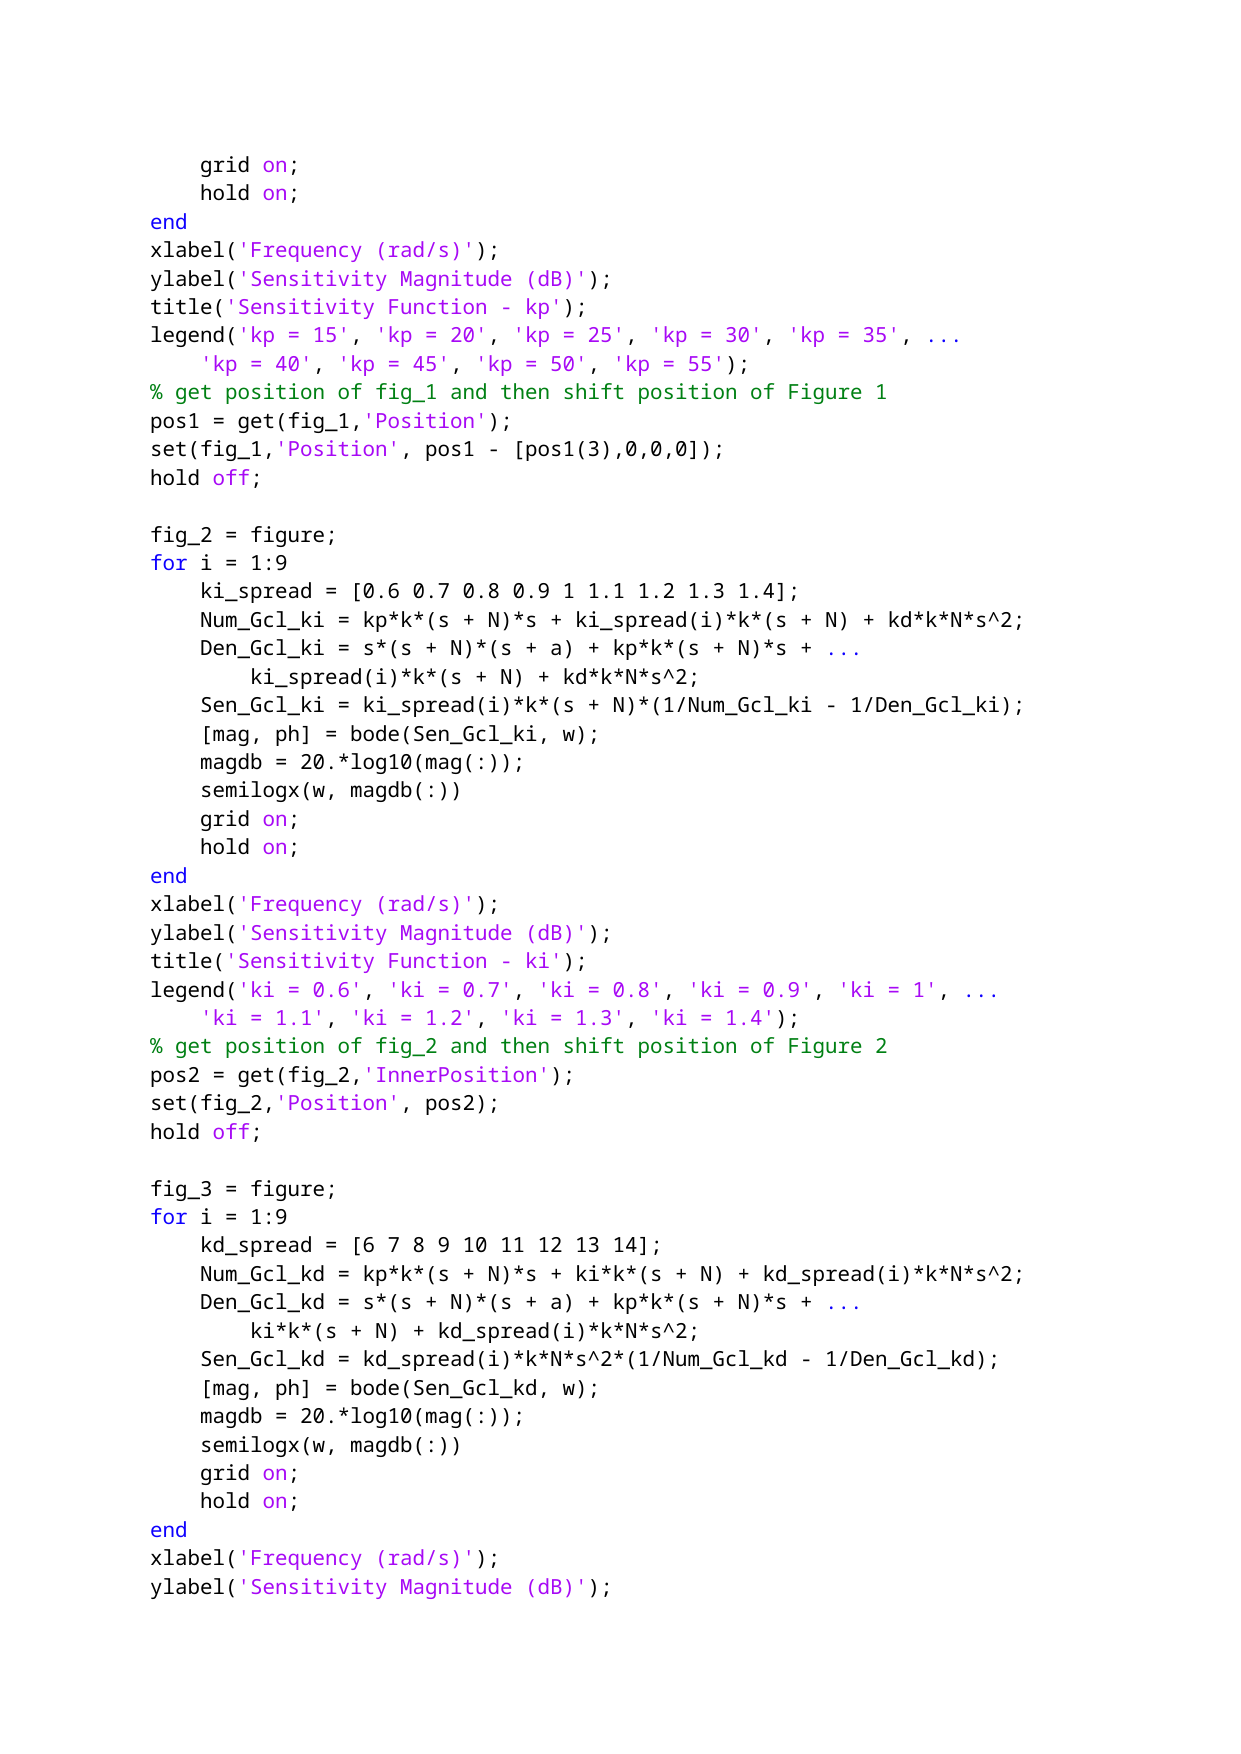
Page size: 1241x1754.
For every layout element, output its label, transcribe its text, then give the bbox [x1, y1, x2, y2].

text ylabel('Sensitivity Magnitude (dB)'); [150, 264, 1090, 292]
text xlabel('Frequency (rad/s)'); [150, 1543, 1090, 1572]
text 'kp = 40', 'kp = 45', 'kp = 50', 'kp = 55'); [150, 349, 1090, 377]
text semilogx(w, magdb(:)) [150, 1430, 1090, 1458]
text fig_3 = figure; [150, 1174, 1090, 1202]
text hold on; [150, 1487, 1090, 1515]
text fig_2 = figure; [150, 520, 1090, 548]
text hold on; [150, 832, 1090, 861]
text xlabel('Frequency (rad/s)'); [150, 889, 1090, 918]
text pos1 = get(fig_1,'Position'); [150, 406, 1090, 434]
text magdb = 20.*log10(mag(:)); [150, 1401, 1090, 1430]
text Num_Gcl_ki = kp*k*(s + N)*s + ki_spread(i)*k*(s + N) + kd*k*N*s^2; [150, 605, 1090, 633]
text set(fig_2,'Position', pos2); [150, 1088, 1090, 1117]
text end [150, 861, 1090, 889]
text legend('ki = 0.6', 'ki = 0.7', 'ki = 0.8', 'ki = 0.9', 'ki = 1', ... [150, 975, 1090, 1003]
text ki_spread(i)*k*(s + N) + kd*k*N*s^2; [150, 662, 1090, 690]
text Num_Gcl_kd = kp*k*(s + N)*s + ki*k*(s + N) + kd_spread(i)*k*N*s^2; [150, 1259, 1090, 1287]
text hold off; [150, 1117, 1090, 1145]
text for i = 1:9 [150, 548, 1090, 577]
text set(fig_1,'Position', pos1 - [pos1(3),0,0,0]); [150, 434, 1090, 463]
text kd_spread = [6 7 8 9 10 11 12 13 14]; [150, 1231, 1090, 1259]
text end [150, 207, 1090, 235]
text magdb = 20.*log10(mag(:)); [150, 747, 1090, 776]
text % get position of fig_1 and then shift position of Figure 1 [150, 377, 1090, 406]
text Sen_Gcl_kd = kd_spread(i)*k*N*s^2*(1/Num_Gcl_kd - 1/Den_Gcl_kd); [150, 1344, 1090, 1373]
text Sen_Gcl_ki = ki_spread(i)*k*(s + N)*(1/Num_Gcl_ki - 1/Den_Gcl_ki); [150, 690, 1090, 719]
text grid on; [150, 1458, 1090, 1487]
text hold on; [150, 178, 1090, 207]
text Den_Gcl_ki = s*(s + N)*(s + a) + kp*k*(s + N)*s + ... [150, 633, 1090, 662]
text pos2 = get(fig_2,'InnerPosition'); [150, 1060, 1090, 1088]
text [mag, ph] = bode(Sen_Gcl_ki, w); [150, 719, 1090, 747]
text ki*k*(s + N) + kd_spread(i)*k*N*s^2; [150, 1316, 1090, 1344]
text hold off; [150, 463, 1090, 491]
text % get position of fig_2 and then shift position of Figure 2 [150, 1032, 1090, 1060]
text xlabel('Frequency (rad/s)'); [150, 235, 1090, 264]
text grid on; [150, 804, 1090, 832]
text 'ki = 1.1', 'ki = 1.2', 'ki = 1.3', 'ki = 1.4'); [150, 1003, 1090, 1032]
text semilogx(w, magdb(:)) [150, 776, 1090, 804]
text title('Sensitivity Function - kp'); [150, 292, 1090, 321]
text end [150, 1515, 1090, 1543]
text legend('kp = 15', 'kp = 20', 'kp = 25', 'kp = 30', 'kp = 35', ... [150, 321, 1090, 349]
text [mag, ph] = bode(Sen_Gcl_kd, w); [150, 1373, 1090, 1401]
text ylabel('Sensitivity Magnitude (dB)'); [150, 1572, 1090, 1600]
text Den_Gcl_kd = s*(s + N)*(s + a) + kp*k*(s + N)*s + ... [150, 1287, 1090, 1316]
text ki_spread = [0.6 0.7 0.8 0.9 1 1.1 1.2 1.3 1.4]; [150, 577, 1090, 605]
text title('Sensitivity Function - ki'); [150, 946, 1090, 975]
text for i = 1:9 [150, 1202, 1090, 1231]
text grid on; [150, 150, 1090, 178]
text ylabel('Sensitivity Magnitude (dB)'); [150, 918, 1090, 946]
